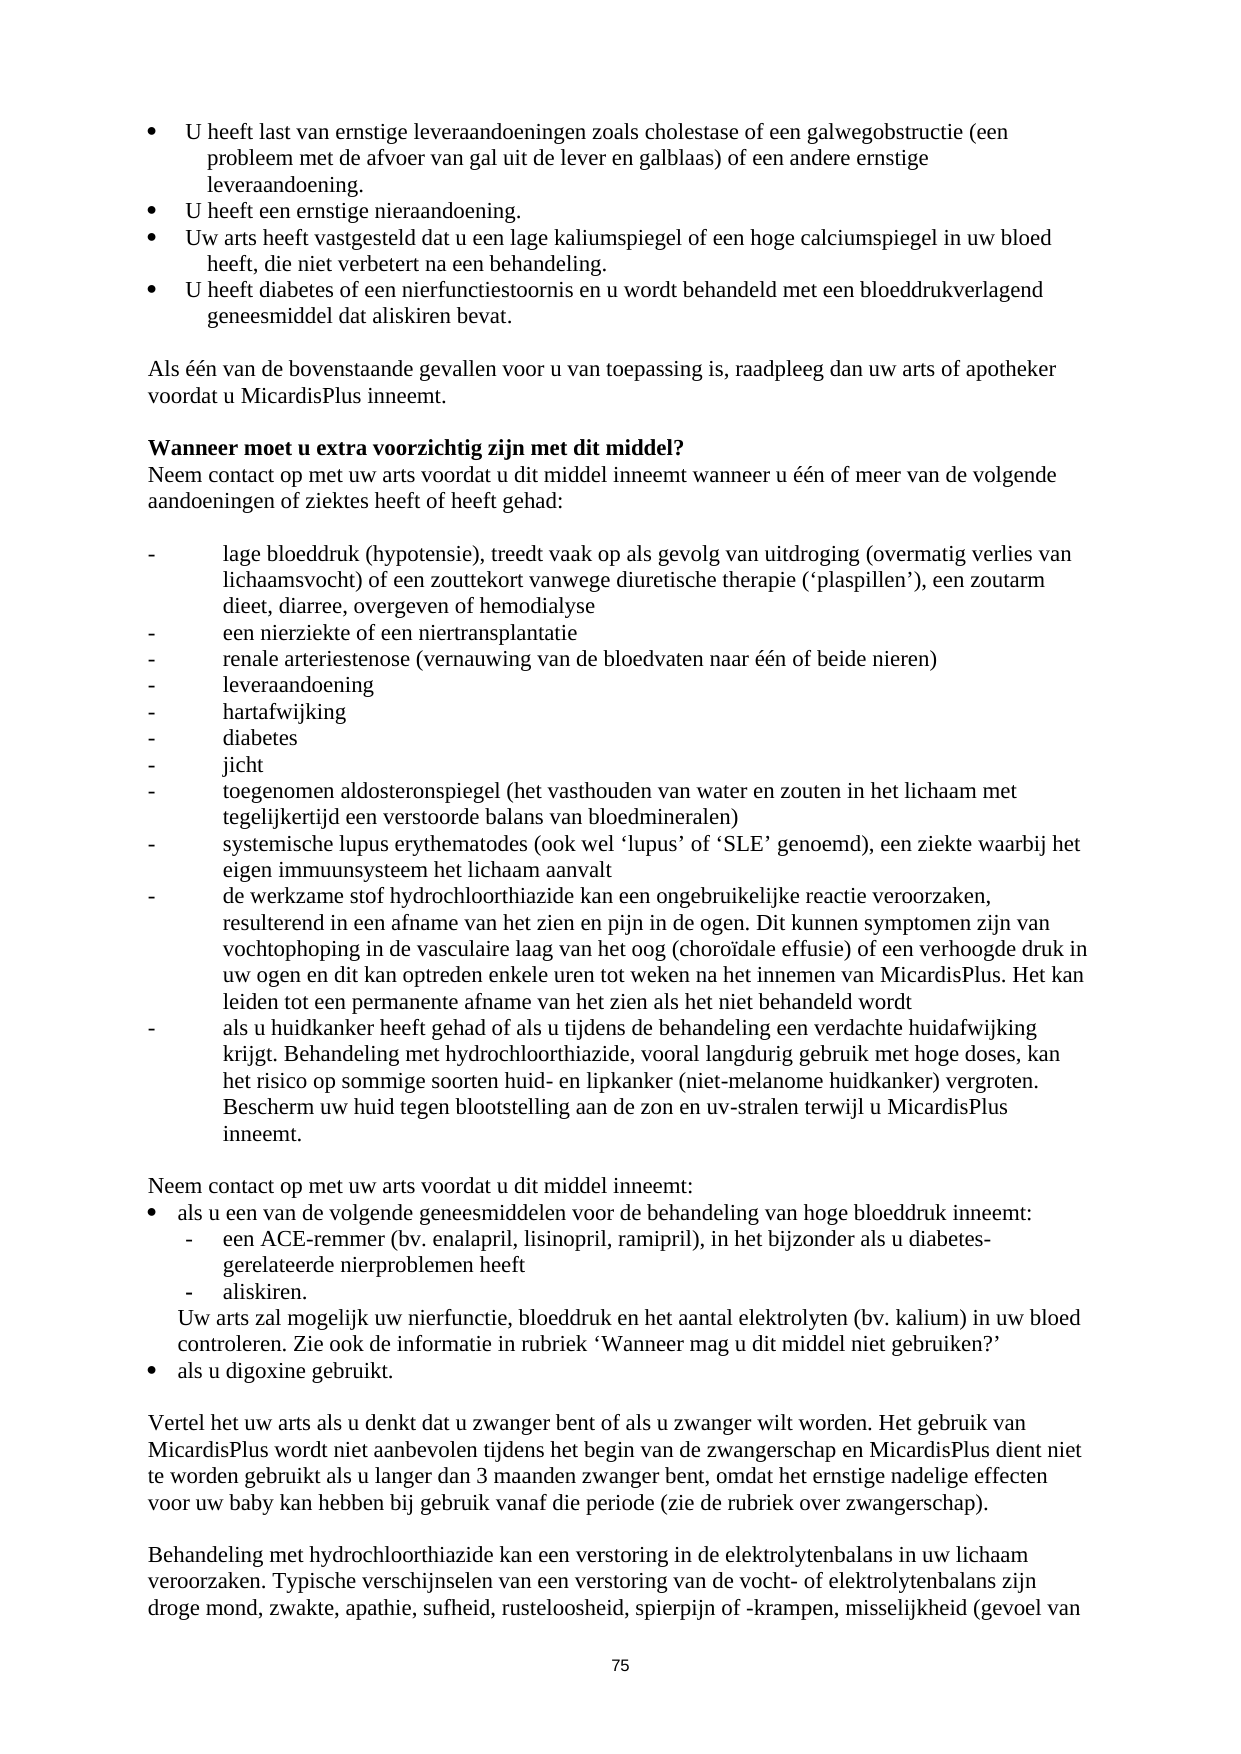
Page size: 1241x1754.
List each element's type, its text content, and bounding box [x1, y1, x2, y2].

text Neem contact op met uw arts voordat u dit middel inneemt wanneer u één of meer van de volgende aandoeningen of ziektes heeft of heeft gehad: [148, 461, 1092, 513]
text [148, 1541, 1092, 1620]
list systemische lupus erythematodes (ook wel ‘lupus’ of ‘’ genoemd), een ziekte waarbij het eigen immuunsysteem het lichaam aanvalt [148, 830, 1092, 882]
list diabetes [148, 724, 1092, 751]
list een nierziekte of een niertransplantatie [148, 619, 1092, 645]
text Vertel het uw arts als u denkt dat u zwanger bent of als u zwanger wilt worden. Het gebruik van MicardisPlus wordt niet aanbevolen tijdens het begin van de zwangerschap en MicardisPlus dient niet te worden gebruikt als u langer dan 3 maanden zwanger bent, omdat het ernstige nadelige effecten voor uw baby kan hebben bij gebruik vanaf die periode (zie de rubriek over zwangerschap). [148, 1409, 1092, 1515]
list lage bloeddruk (hypotensie), treedt vaak op als gevolg van uitdroging (overmatig verlies van lichaamsvocht) of een zouttekort vanwege diuretische therapie (‘plaspillen’), een zoutarm dieet, diarree, overgeven of hemodialyse [148, 540, 1092, 619]
text Als één van de bovenstaande gevallen voor u van toepassing is, raadpleeg dan uw arts of apotheker voordat u MicardisPlus inneemt. [148, 355, 1092, 408]
list jicht [148, 751, 1092, 777]
text Neem contact op met uw arts voordat u dit middel inneemt: [148, 1172, 1092, 1199]
list als u digoxine gebruikt. [148, 1357, 1092, 1383]
text Uw arts zal mogelijk uw nierfunctie, bloeddruk en het aantal elektrolyten (bv. kalium) in uw bloed controleren. Zie ook de informatie in rubriek ‘Wanneer mag u dit middel niet gebruiken?’ [177, 1304, 1092, 1357]
list U heeft een ernstige nieraandoening. [148, 197, 1092, 223]
list de werkzame stof hydrochloorthiazide kan een ongebruikelijke reactie veroorzaken, resulterend in een afname van het zien en pijn in de ogen. Dit kunnen symptomen zijn van vochtophoping in de vasculaire laag van het oog (choroïdale effusie) of een verhoogde druk in uw ogen en dit kan optreden enkele uren tot weken na het innemen van MicardisPlus. Het kan leiden tot een permanente afname van het zien als het niet behandeld wordt [148, 882, 1092, 1014]
list renale arteriestenose (vernauwing van de bloedvaten naar één of beide nieren) [148, 645, 1092, 672]
list aliskiren. [185, 1278, 1092, 1304]
text Wanneer moet u extra voorzichtig zijn met dit middel? [148, 434, 1092, 461]
list U heeft diabetes of een nierfunctiestoornis en u wordt behandeld met een bloeddrukverlagend geneesmiddel dat aliskiren bevat. [148, 276, 1092, 329]
list leveraandoening [148, 672, 1092, 698]
list toegenomen aldosteronspiegel (het vasthouden van water en zouten in het lichaam met tegelijkertijd een verstoorde balans van bloedmineralen) [148, 777, 1092, 830]
list hartafwijking [148, 698, 1092, 724]
list als u een van de volgende geneesmiddelen voor de behandeling van hoge bloeddruk inneemt: [148, 1199, 1092, 1225]
list een ACE-remmer (bv. enalapril, lisinopril, ramipril), in het bijzonder als u diabetes-gerelateerde nierproblemen heeft [185, 1225, 1092, 1278]
list Uw arts heeft vastgesteld dat u een lage kaliumspiegel of een hoge calciumspiegel in uw bloed heeft, die niet verbetert na een behandeling. [148, 223, 1092, 276]
list U heeft last van ernstige leveraandoeningen zoals cholestase of een galwegobstructie (een probleem met de afvoer van gal uit de lever en galblaas) of een andere ernstige leveraandoening. [148, 118, 1092, 197]
list als u huidkanker heeft gehad of als u tijdens de behandeling een verdachte huidafwijking krijgt. Behandeling met hydrochloorthiazide, vooral langdurig gebruik met hoge doses, kan het risico op sommige soorten huid- en lipkanker (niet-melanome huidkanker) vergroten. Bescherm uw huid tegen blootstelling aan de zon en uv-stralen terwijl u MicardisPlus inneemt. [148, 1014, 1092, 1146]
